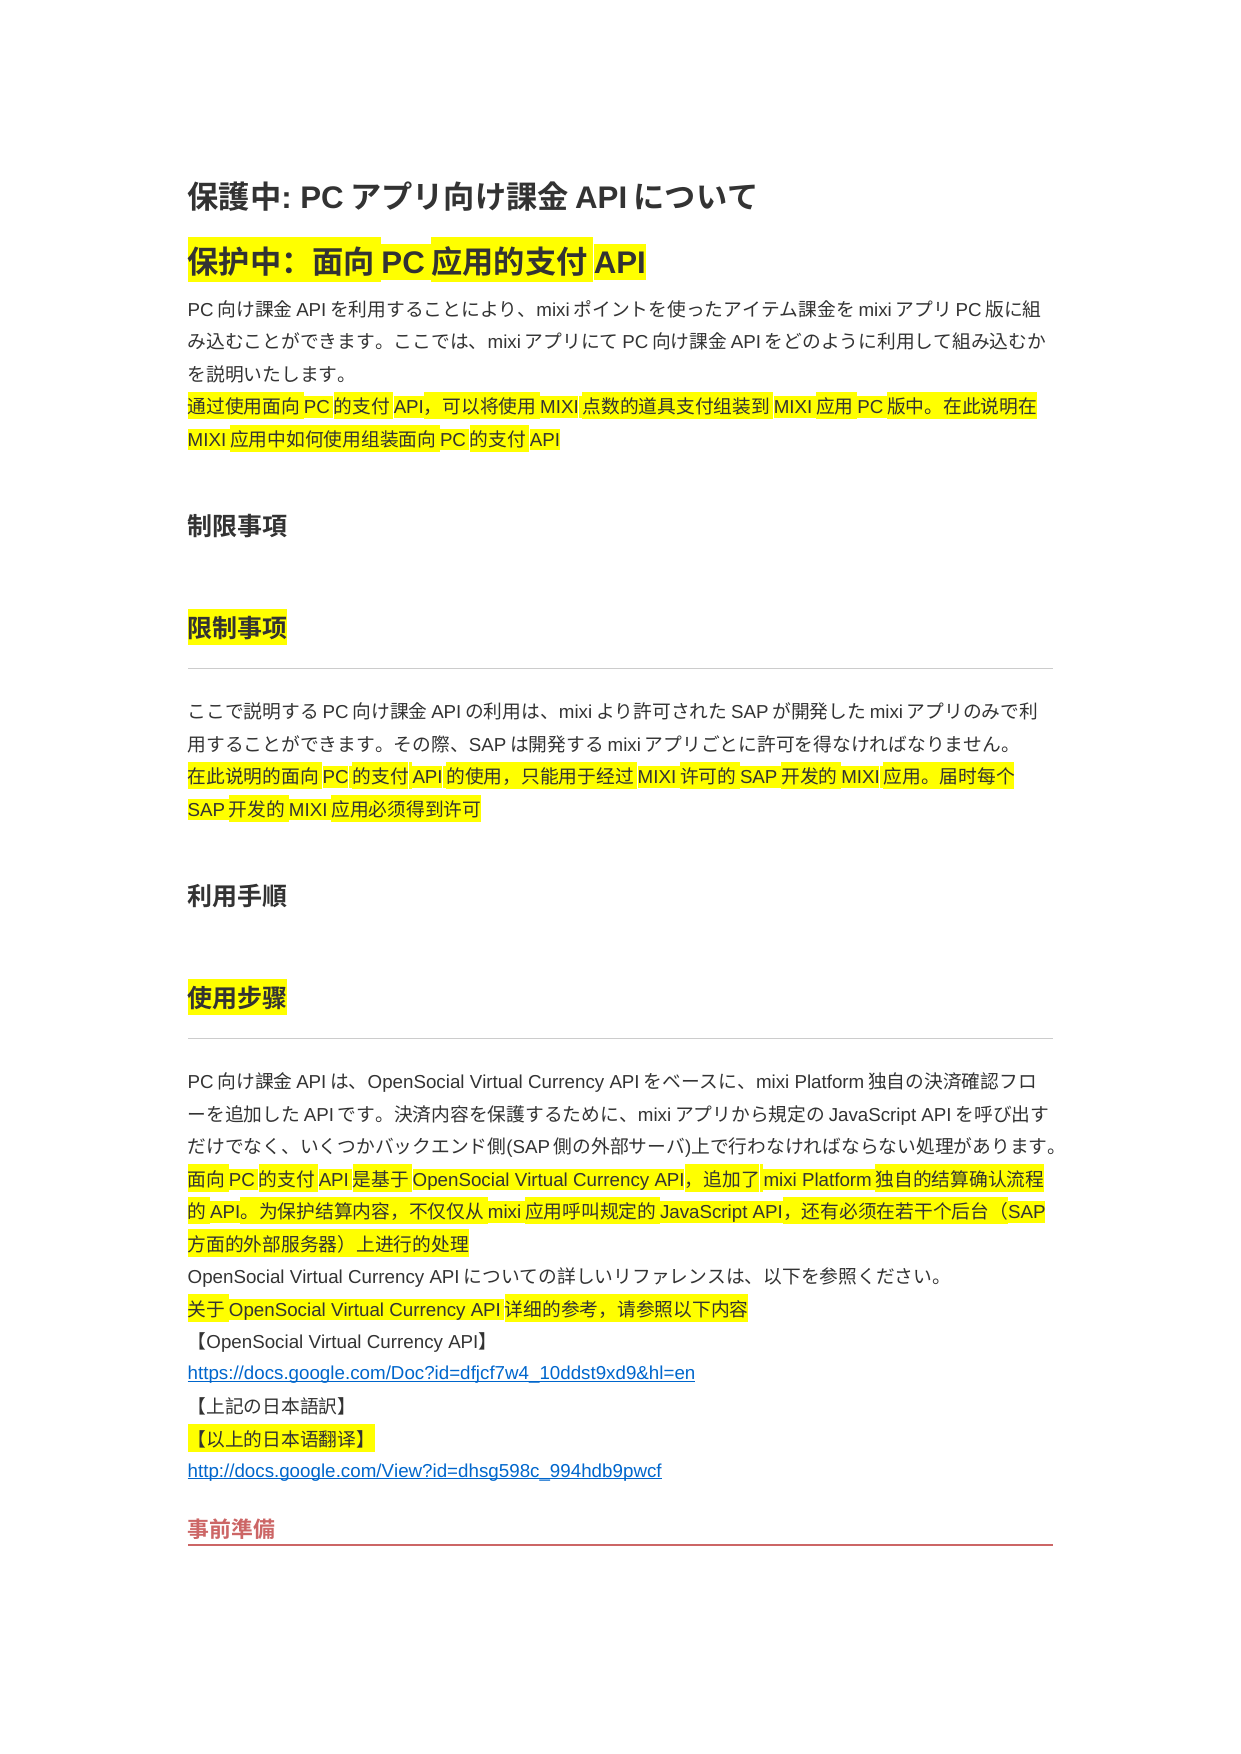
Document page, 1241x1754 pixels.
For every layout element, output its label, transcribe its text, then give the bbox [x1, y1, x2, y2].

text 制限事項 [187, 492, 1053, 557]
text 事前準備 [187, 1512, 1053, 1546]
text 【OpenSocial Virtual Currency API】 https://docs.google.com/Doc?id=dfjcf7w4_10ddst9xd9&hl=en 【上記の日本語訳】 [187, 1324, 1053, 1422]
text OpenSocial Virtual Currency APIについての詳しいリファレンスは、以下を参照ください。 [187, 1259, 1053, 1292]
text 面向PC的支付API是基于OpenSocial Virtual Currency API，追加了mixi Platform独自的结算确认流程的API。为保护结算内容，不仅仅从mixi应用呼叫规定的JavaScript API，还有必须在若干个后台（SAP方面的外部服务器）上进行的处理 [187, 1162, 1053, 1259]
text 利用手順 [187, 862, 1053, 927]
text 通过使用面向PC的支付API，可以将使用MIXI点数的道具支付组装到MIXI应用PC版中。在此说明在MIXI应用中如何使用组装面向PC的支付API [187, 389, 1053, 454]
text 【以上的日本语翻译】 http://docs.google.com/View?id=dhsg598c_994hdb9pwcf [187, 1422, 1053, 1487]
text PC向け課金APIは、OpenSocial Virtual Currency APIをベースに、mixi Platform独自の決済確認フローを追加したAPIです。決済内容を保護するために、mixiアプリから規定のJavaScript APIを呼び出すだけでなく、いくつかバックエンド側(SAP側の外部サーバ)上で行わなければならない処理があります。 [187, 1064, 1053, 1162]
text 关于OpenSocial Virtual Currency API详细的参考，请参照以下内容 [187, 1292, 1053, 1324]
text 使用步骤 [187, 964, 1053, 1039]
text 限制事项 [187, 594, 1053, 669]
text ここで説明するPC向け課金APIの利用は、mixiより許可されたSAPが開発したmixiアプリのみで利用することができます。その際、SAPは開発するmixiアプリごとに許可を得なければなりません。 [187, 694, 1053, 759]
text 保護中: PCアプリ向け課金APIについて [187, 162, 1053, 227]
text 在此说明的面向PC的支付API的使用，只能用于经过MIXI许可的SAP开发的MIXI应用。届时每个SAP开发的MIXI应用必须得到许可 [187, 759, 1053, 824]
text 保护中：面向PC应用的支付API [187, 227, 1053, 292]
text PC向け課金APIを利用することにより、mixiポイントを使ったアイテム課金をmixiアプリPC版に組み込むことができます。ここでは、mixiアプリにてPC向け課金APIをどのように利用して組み込むかを説明いたします。 [187, 292, 1053, 389]
